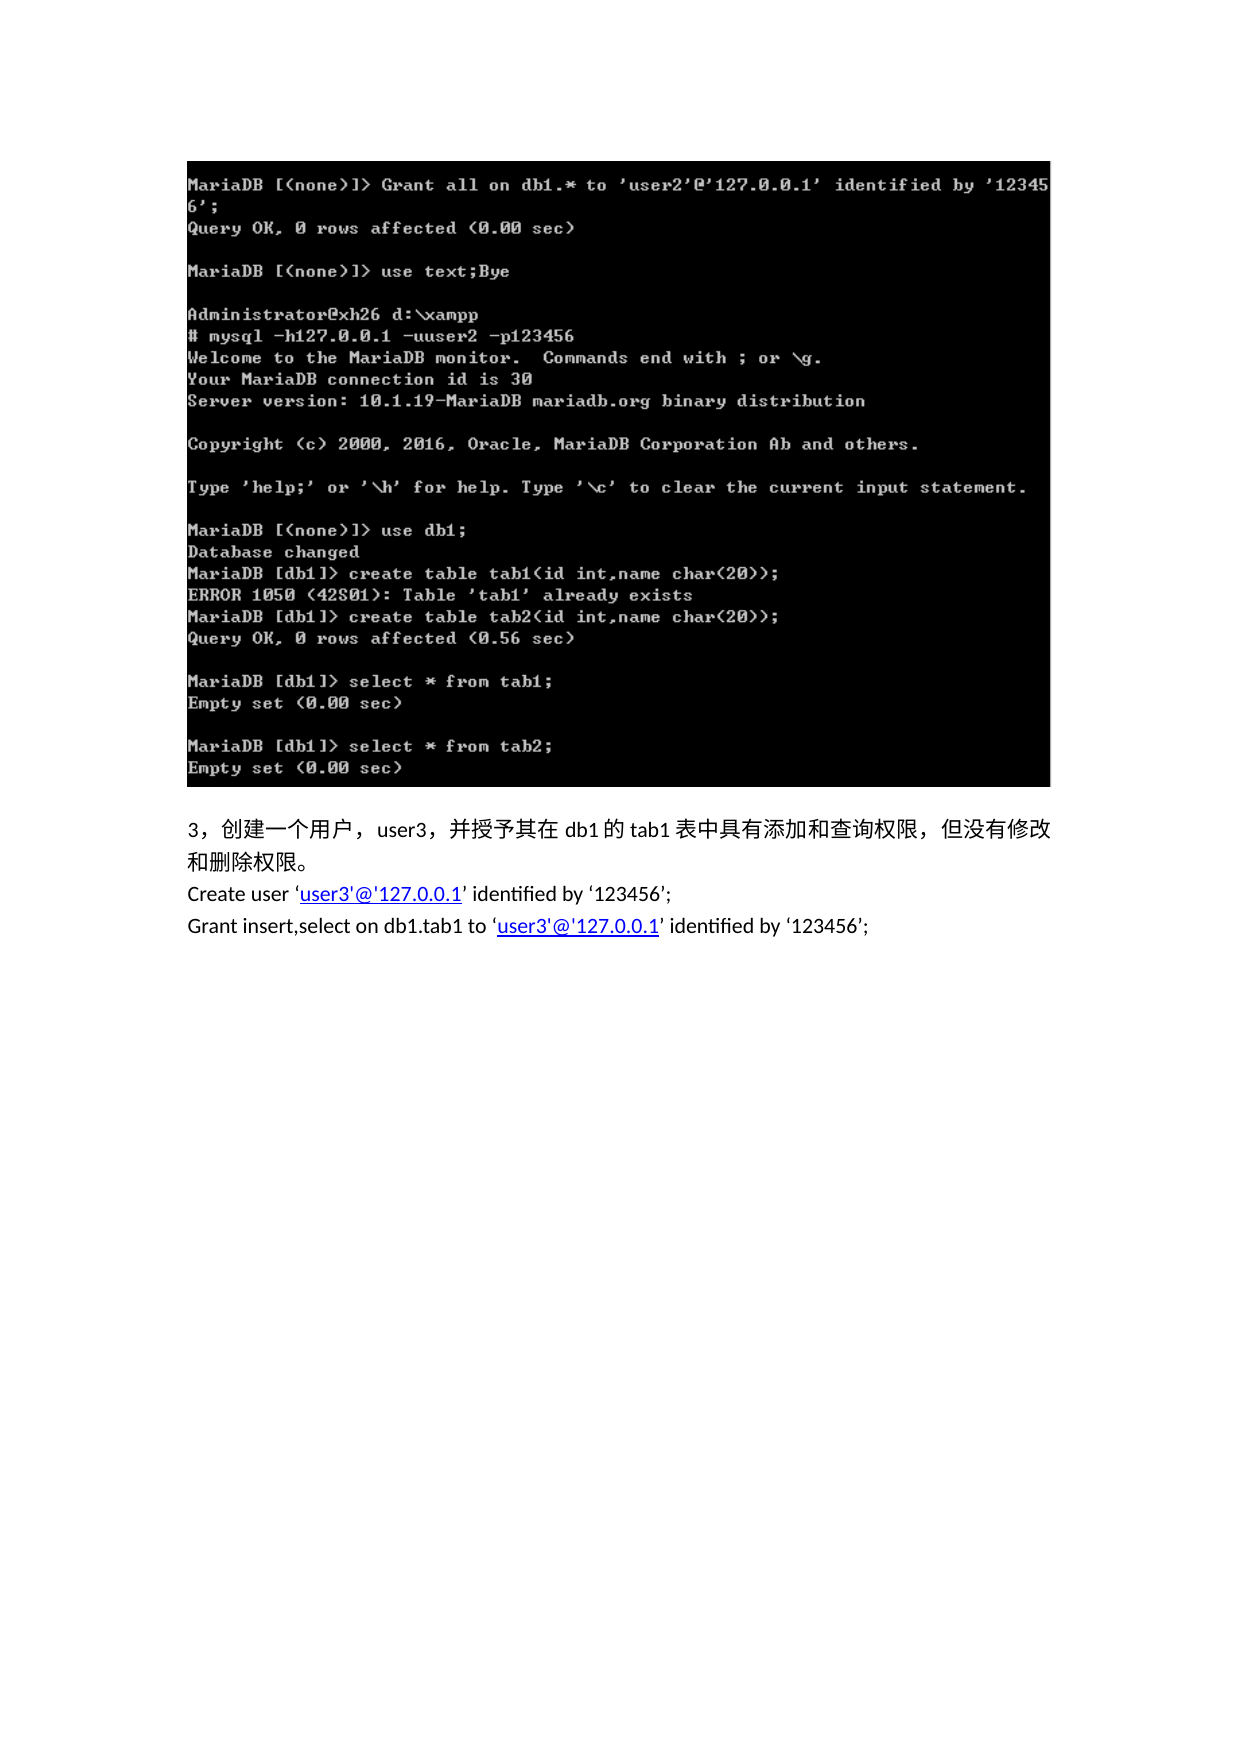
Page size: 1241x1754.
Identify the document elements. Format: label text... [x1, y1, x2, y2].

text Grant insert,select on db1.tab1 to ‘user3'@'127.0.0.1’ identified by ‘123456’; [187, 909, 1053, 942]
text 3，创建一个用户，user3，并授予其在db1的tab1表中具有添加和查询权限，但没有修改和删除权限。 [187, 812, 1053, 877]
text Create user ‘user3'@'127.0.0.1’ identified by ‘123456’; [187, 877, 1053, 909]
picture [187, 161, 1053, 787]
